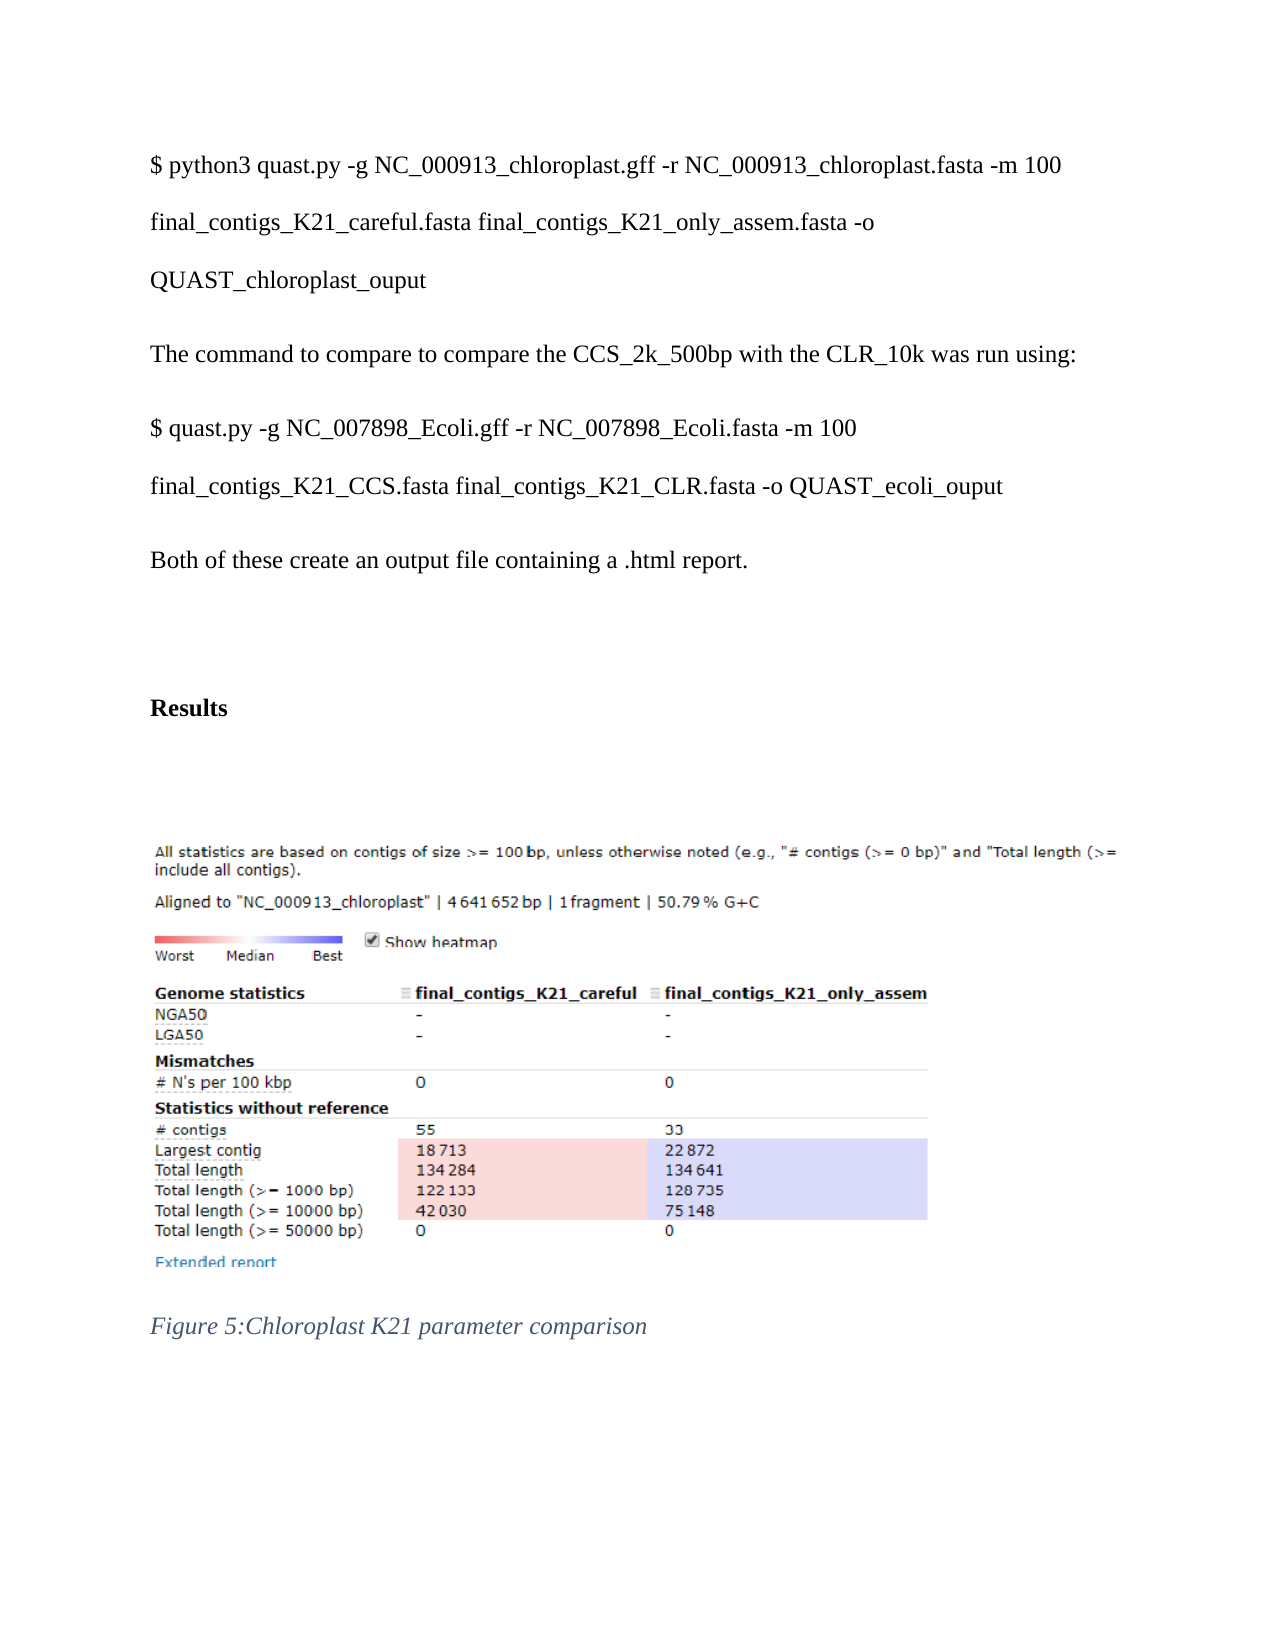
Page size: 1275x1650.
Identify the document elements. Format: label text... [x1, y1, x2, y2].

text The command to compare to compare the CCS_2k_500bp with the CLR_10k was run using: [150, 339, 1125, 368]
text Figure 5:Chloroplast K21 parameter comparison [150, 1311, 1125, 1340]
text Both of these create an output file containing a .html report. [150, 545, 1125, 574]
text $ python3 quast.py -g NC_000913_chloroplast.gff -r NC_000913_chloroplast.fasta -m 100 final_contigs_K21_careful.fasta final_contigs_K21_only_assem.fasta -o QUAST_chloroplast_ouput [150, 150, 1125, 294]
text $ quast.py -g NC_007898_Ecoli.gff -r NC_007898_Ecoli.fasta -m 100 final_contigs_K21_CCS.fasta final_contigs_K21_CLR.fasta -o QUAST_ecoli_ouput [150, 413, 1125, 499]
picture [150, 841, 1124, 1267]
text Results [150, 693, 1125, 722]
